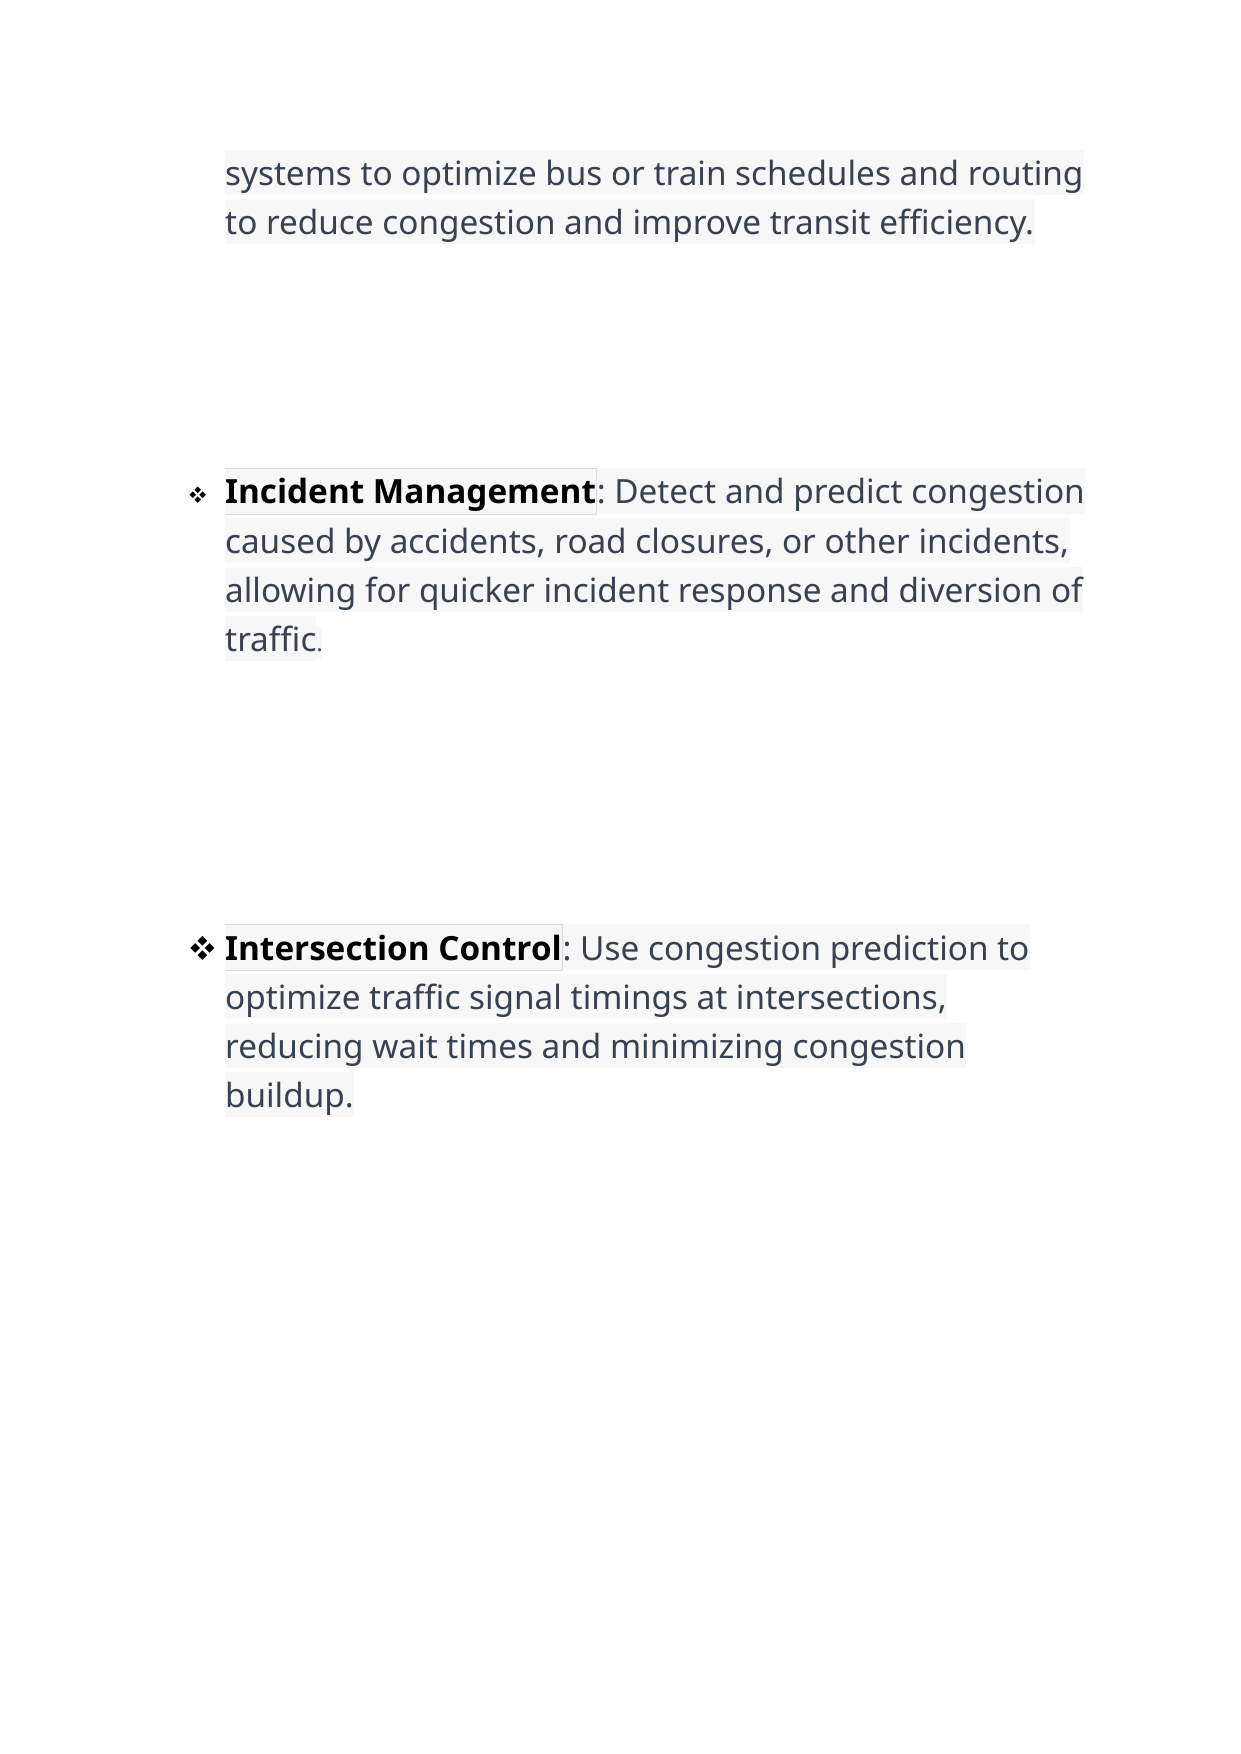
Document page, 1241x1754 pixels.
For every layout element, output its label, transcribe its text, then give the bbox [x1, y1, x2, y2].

list Intersection Control: Use congestion prediction to optimize traffic signal timings at intersections, reducing wait times and minimizing congestion buildup. [187, 924, 1090, 1117]
list Incident Management: Detect and predict congestion caused by accidents, road closures, or other incidents, allowing for quicker incident response and diversion of traffic. [187, 468, 1090, 661]
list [187, 150, 1090, 244]
